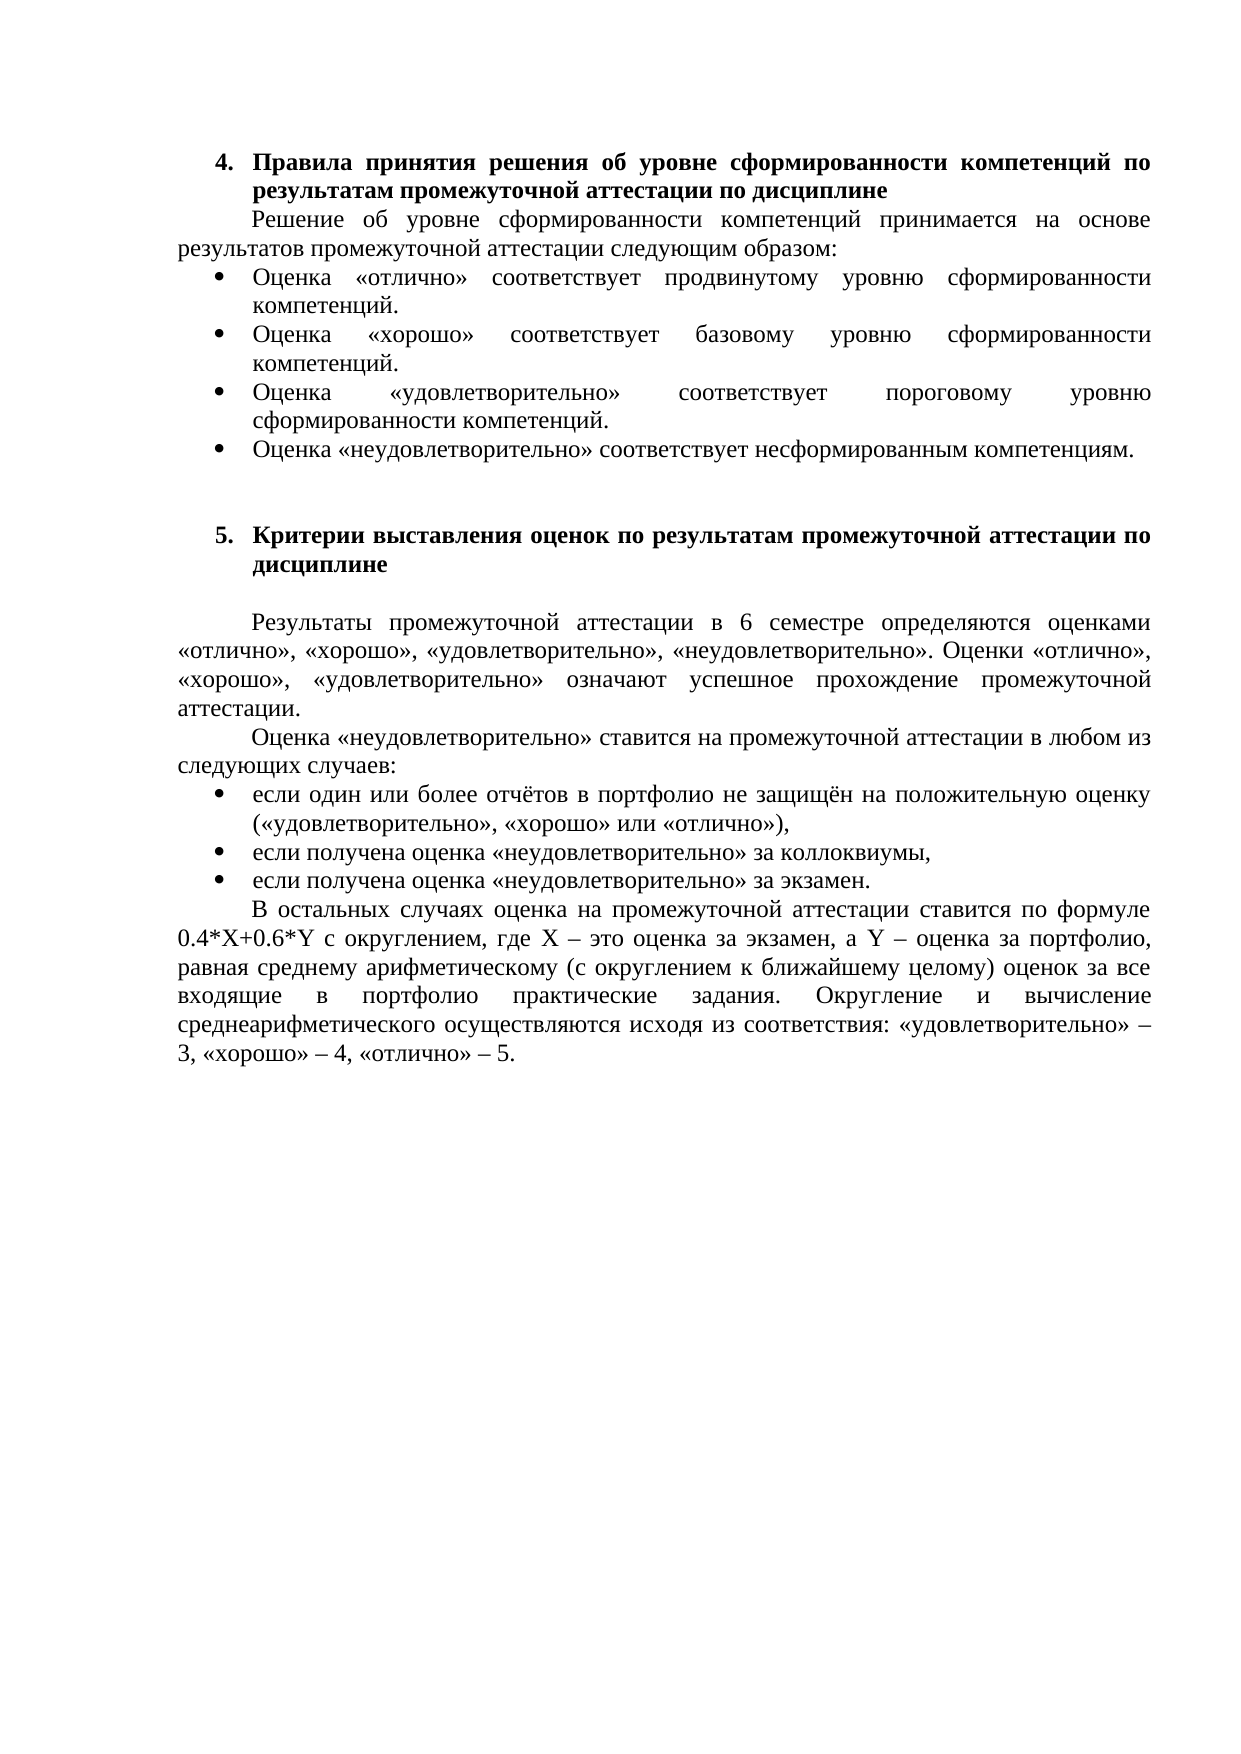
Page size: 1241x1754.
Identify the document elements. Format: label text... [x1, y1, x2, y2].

list если один или более отчётов в портфолио не защищён на положительную оценку («удовлетворительно», «хорошо» или «отлично»), [215, 779, 1152, 837]
list Оценка «удовлетворительно» соответствует пороговому уровню сформированности компетенций. [215, 377, 1152, 434]
text В остальных случаях оценка на промежуточной аттестации ставится по формуле 0.4*X+0.6*Y с округлением, где X – это оценка за экзамен, а Y – оценка за портфолио, равная среднему арифметическому (с округлением к ближайшему целому) оценок за все входящие в портфолио практические задания. Округление и вычисление среднеарифметического осуществляются исходя из соответствия: «удовлетворительно» – 3, «хорошо» – 4, «отлично» – 5. [177, 894, 1152, 1067]
list Правила принятия решения об уровне сформированности компетенций по результатам промежуточной аттестации по дисциплине [215, 147, 1152, 204]
list если получена оценка «неудовлетворительно» за коллоквиумы, [215, 837, 1152, 866]
list Оценка «хорошо» соответствует базовому уровню сформированности компетенций. [215, 319, 1152, 377]
text Решение об уровне сформированности компетенций принимается на основе результатов промежуточной аттестации следующим образом: [177, 204, 1152, 262]
list Оценка «неудовлетворительно» соответствует несформированным компетенциям. [215, 434, 1152, 463]
list Критерии выставления оценок по результатам промежуточной аттестации по дисциплине [215, 521, 1152, 578]
text Результаты промежуточной аттестации в 6 семестре определяются оценками «отлично», «хорошо», «удовлетворительно», «неудовлетворительно». Оценки «отлично», «хорошо», «удовлетворительно» означают успешное прохождение промежуточной аттестации. [177, 607, 1152, 722]
list если получена оценка «неудовлетворительно» за экзамен. [215, 866, 1152, 894]
list Оценка «отлично» соответствует продвинутому уровню сформированности компетенций. [215, 262, 1152, 319]
text Оценка «неудовлетворительно» ставится на промежуточной аттестации в любом из следующих случаев: [177, 722, 1152, 779]
